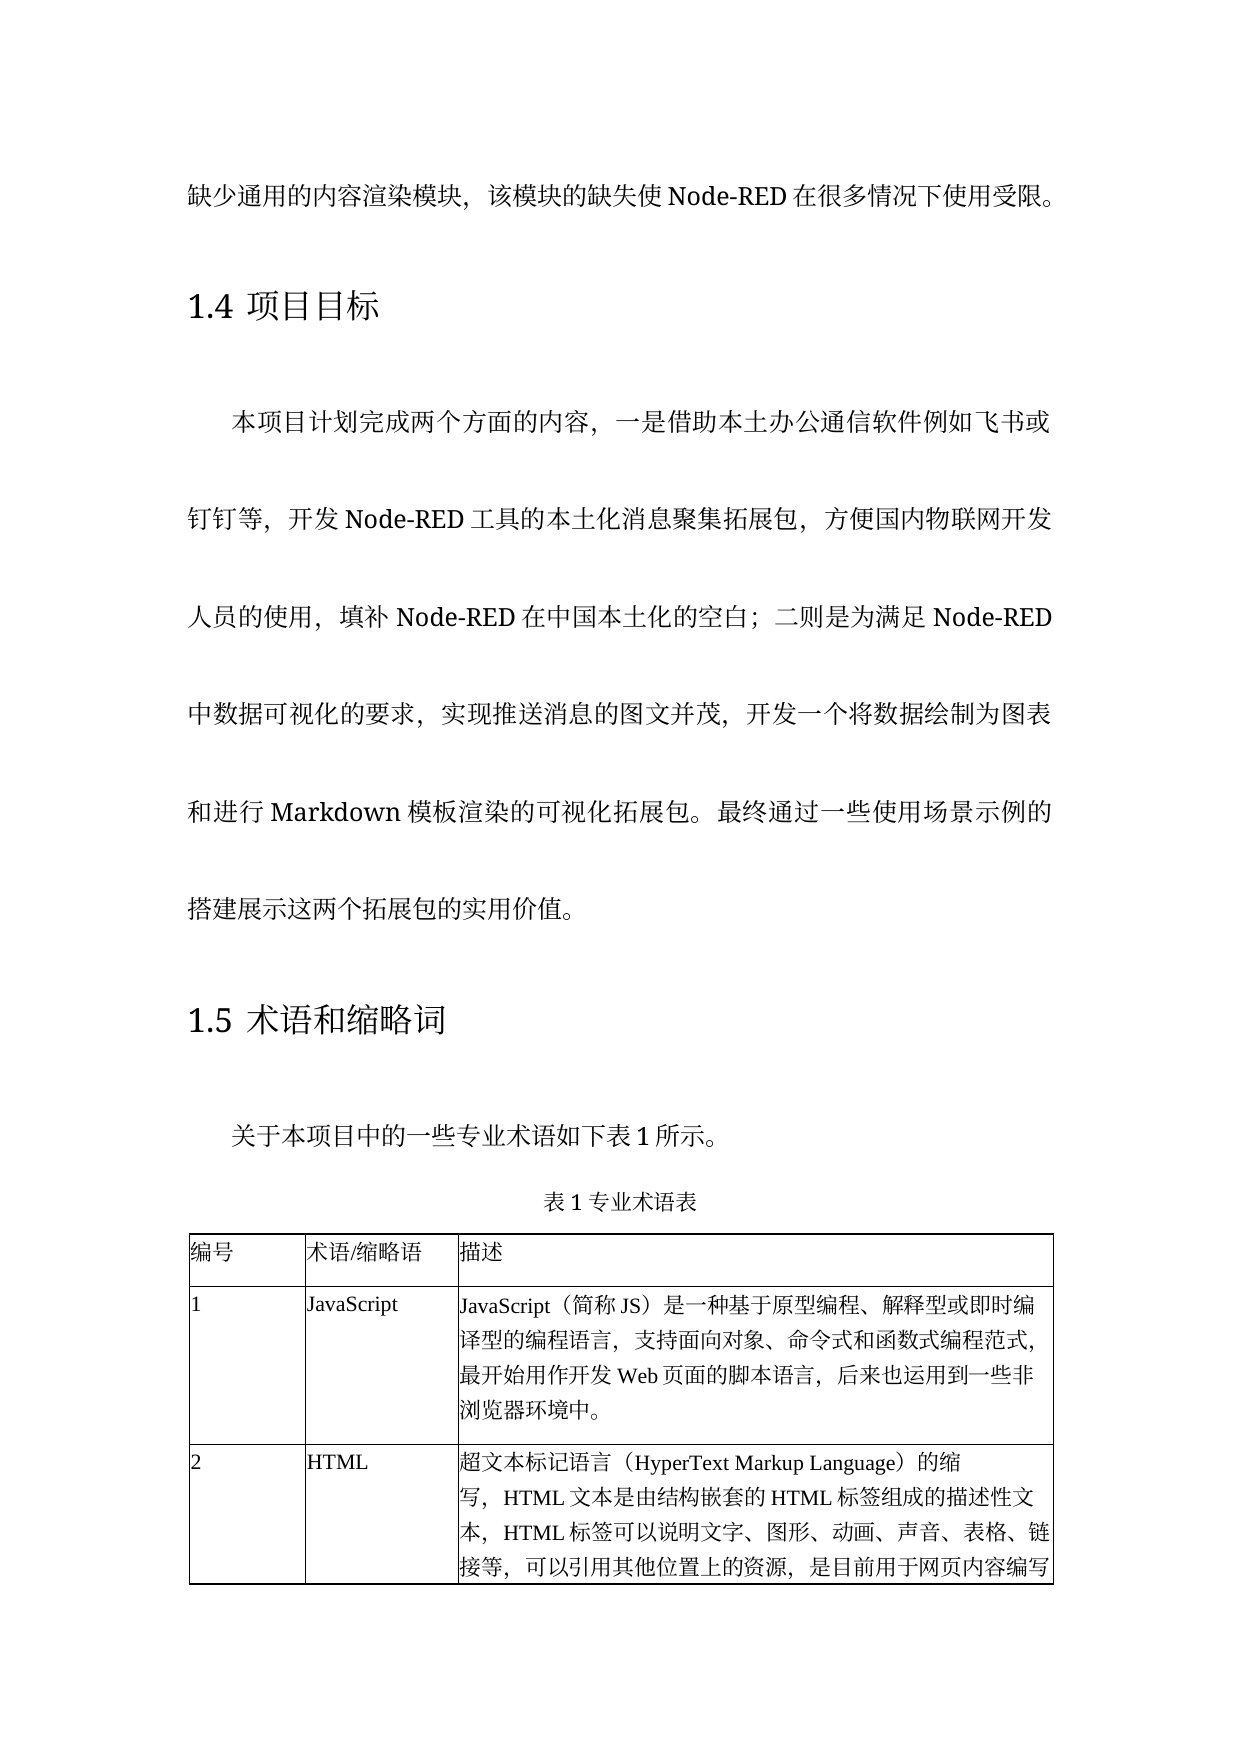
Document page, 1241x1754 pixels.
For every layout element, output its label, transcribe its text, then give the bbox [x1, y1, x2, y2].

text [187, 162, 1053, 227]
table_cell JavaScript（简称JS）是一种基于原型编程、解释型或即时编译型的编程语言，支持面向对象、命令式和函数式编程范式，最开始用作开发Web页面的脚本语言，后来也运用到一些非浏览器环境中。 [459, 1287, 1053, 1443]
table_cell 2 [190, 1445, 305, 1583]
subtitle 项目目标 [187, 272, 1053, 337]
table_header 术语/缩略语 [306, 1235, 458, 1286]
text 本项目计划完成两个方面的内容，一是借助本土办公通信软件例如飞书或钉钉等，开发Node-RED工具的本土化消息聚集拓展包，方便国内物联网开发人员的使用，填补Node-RED在中国本土化的空白；二则是为满足Node-RED中数据可视化的要求，实现推送消息的图文并茂，开发一个将数据绘制为图表和进行Markdown模板渲染的可视化拓展包。最终通过一些使用场景示例的搭建展示这两个拓展包的实用价值。 [187, 388, 1053, 941]
table_header 编号 [190, 1235, 305, 1286]
table_header 描述 [459, 1235, 1053, 1286]
table_cell JavaScript [306, 1287, 458, 1443]
text 关于本项目中的一些专业术语如下表1所示。 [187, 1102, 1053, 1167]
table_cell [459, 1445, 1053, 1583]
subtitle 术语和缩略词 [187, 986, 1053, 1051]
table_cell HTML [306, 1445, 458, 1583]
table_cell 1 [190, 1287, 305, 1443]
text 表 1 专业术语表 [187, 1185, 1053, 1217]
